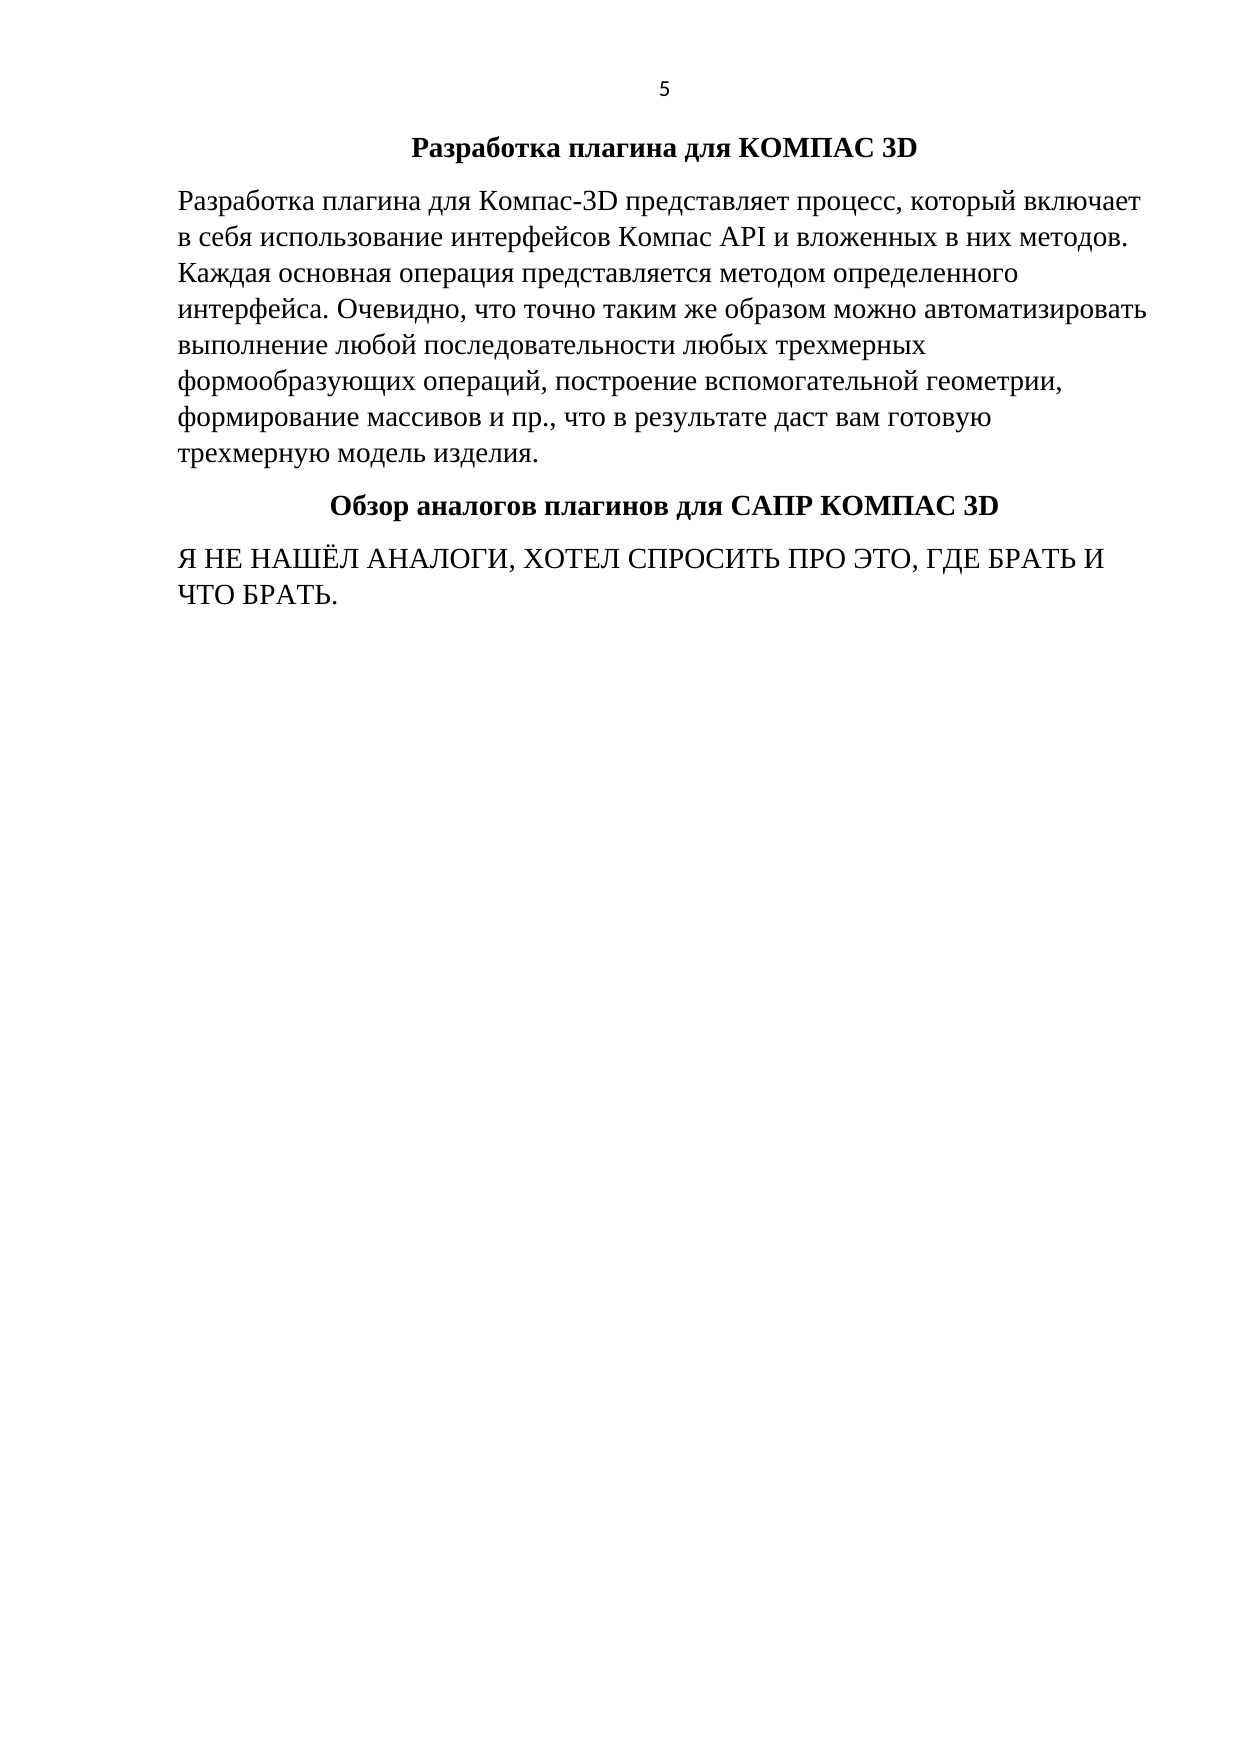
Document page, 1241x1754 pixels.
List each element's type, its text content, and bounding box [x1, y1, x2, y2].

text Я НЕ НАШЁЛ АНАЛОГИ, ХОТЕЛ СПРОСИТЬ ПРО ЭТО, ГДЕ БРАТЬ И ЧТО БРАТЬ. [177, 541, 1152, 611]
text Разработка плагина для КОМПАС 3D [177, 130, 1152, 163]
text Обзор аналогов плагинов для САПР КОМПАС 3D [177, 488, 1152, 522]
text Разработка плагина для Компас-3D представляет процесс, который включает в себя использование интерфейсов Компас API и вложенных в них методов. Каждая основная операция представляется методом определенного интерфейса. Очевидно, что точно таким же образом можно автоматизировать выполнение любой последовательности любых трехмерных формообразующих операций, построение вспомогательной геометрии, формирование массивов и пр., что в результате даст вам готовую трехмерную модель изделия. [177, 183, 1152, 469]
